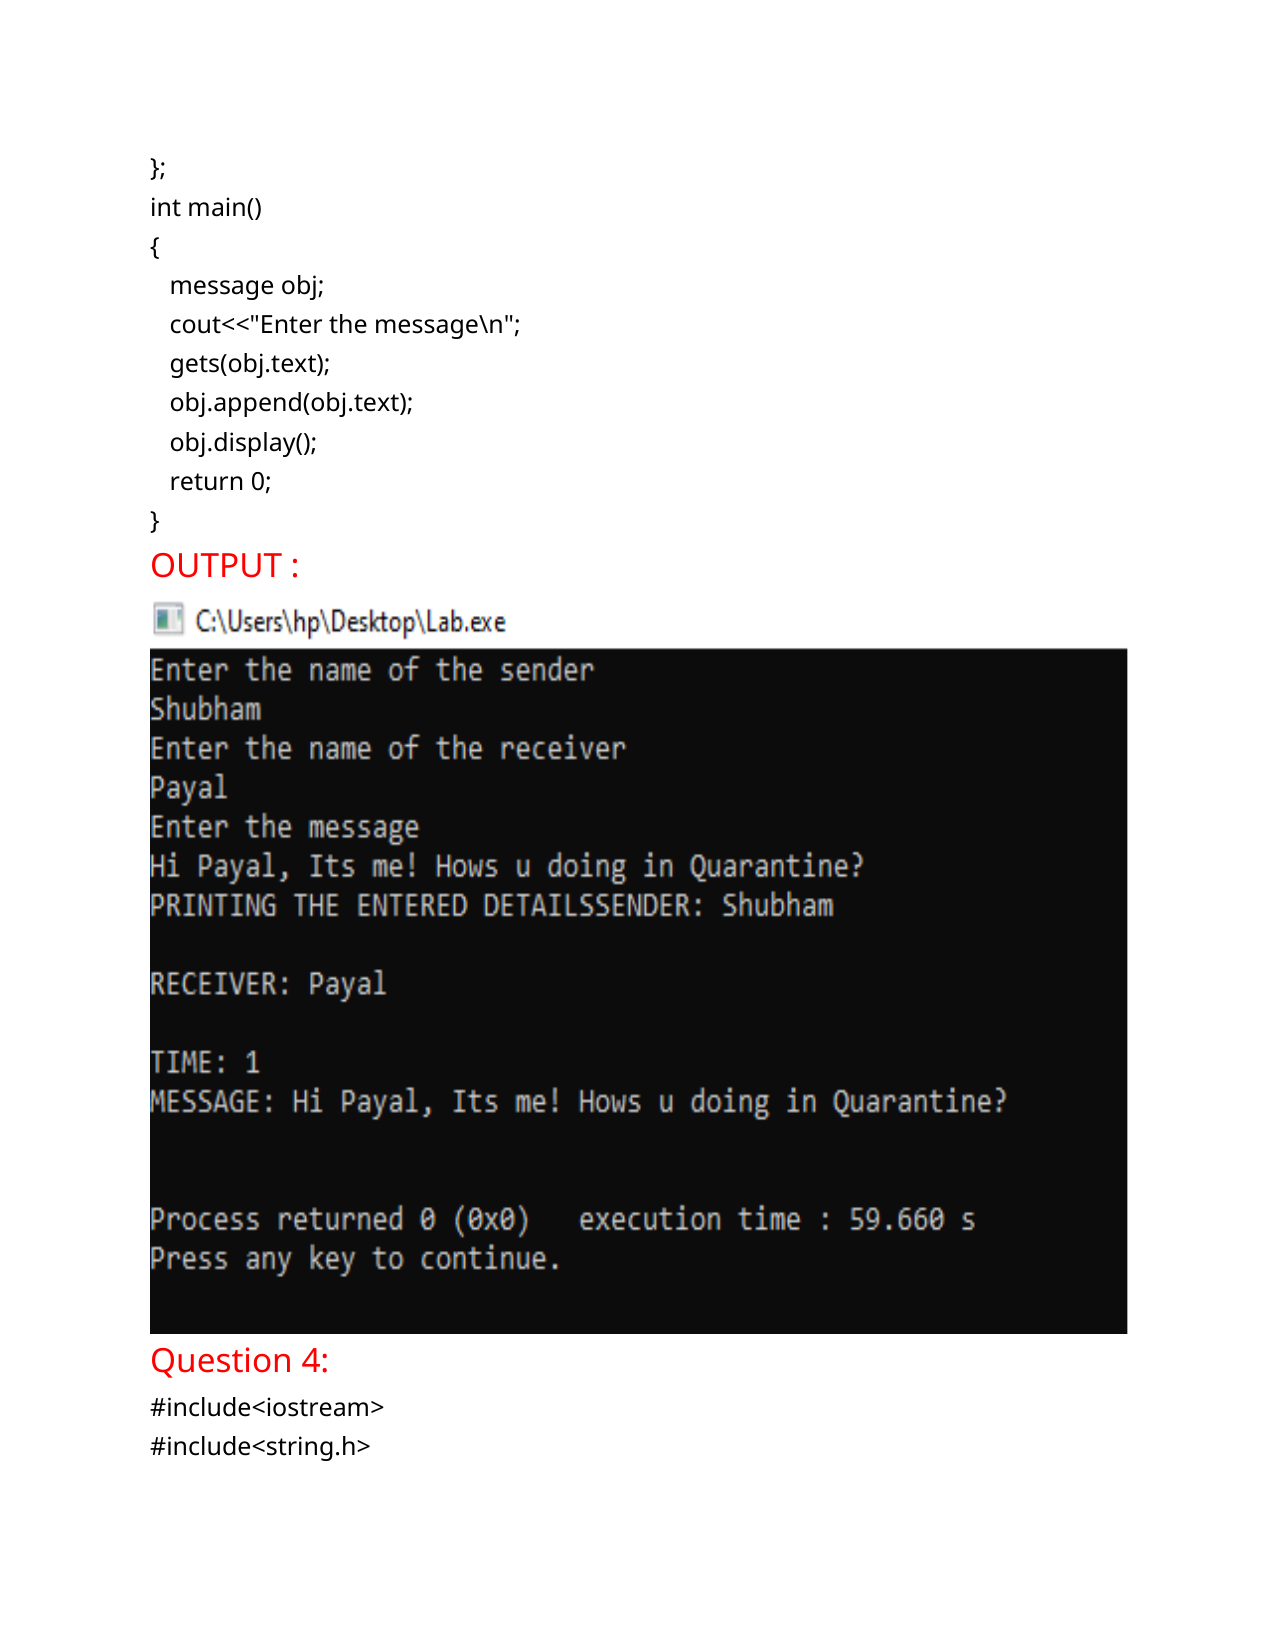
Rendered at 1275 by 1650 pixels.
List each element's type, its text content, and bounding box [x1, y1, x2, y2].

text #include<iostream> [150, 1389, 1125, 1423]
text int main() [150, 189, 1125, 223]
text return 0; [150, 463, 1125, 497]
text obj.append(obj.text); [150, 385, 1125, 419]
text obj.display(); [150, 424, 1125, 458]
text Question 4: [150, 1337, 1125, 1382]
text #include<string.h> [150, 1428, 1125, 1462]
text cout<<"Enter the message\n"; [150, 307, 1125, 341]
text message obj; [150, 267, 1125, 302]
picture [150, 593, 1128, 1334]
text { [150, 228, 1125, 262]
text OUTPUT : [150, 542, 1125, 587]
text } [150, 502, 1125, 537]
text }; [150, 150, 1125, 184]
text gets(obj.text); [150, 346, 1125, 380]
